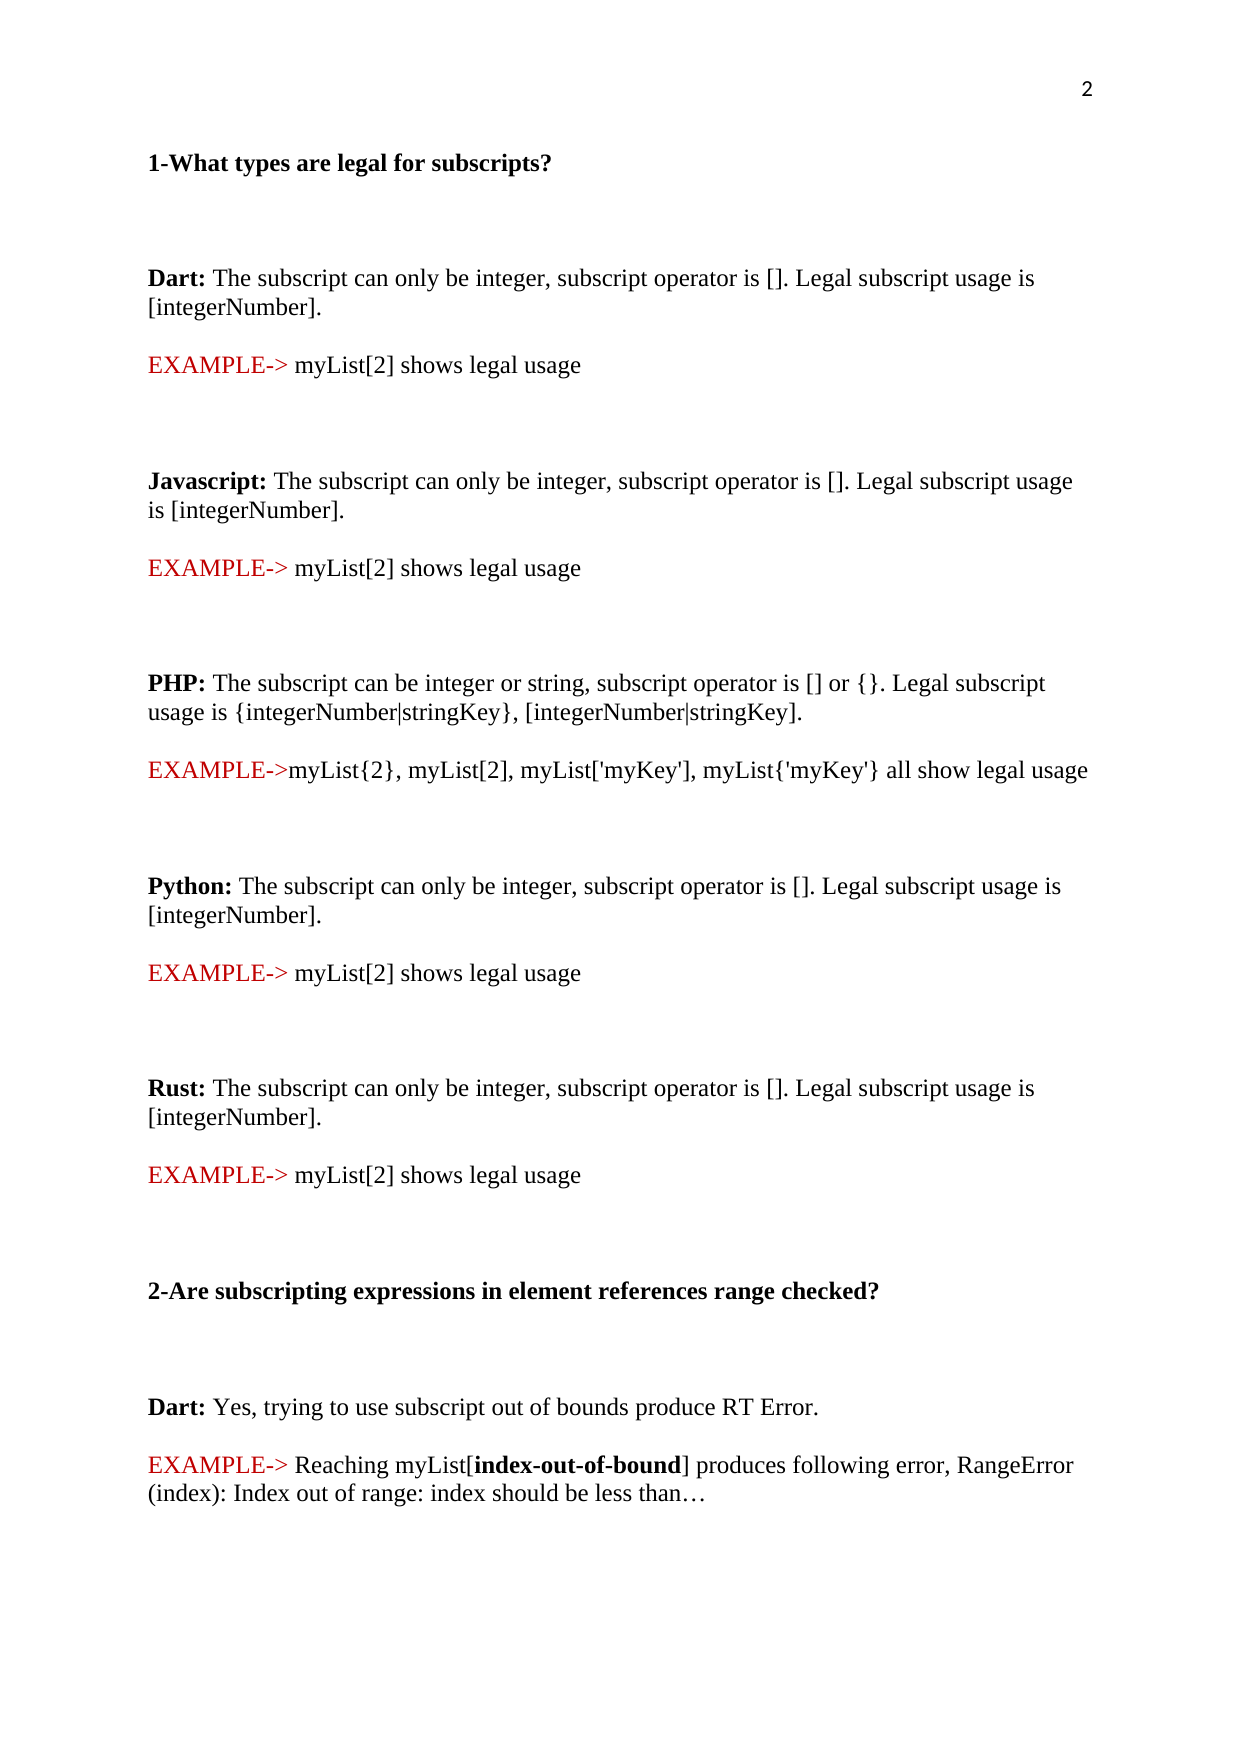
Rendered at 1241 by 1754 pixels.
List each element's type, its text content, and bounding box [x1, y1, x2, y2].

text 2-Are subscripting expressions in element references range checked? [148, 1276, 1093, 1305]
text EXAMPLE-> myList[2] shows legal usage [148, 553, 1093, 581]
text EXAMPLE-> myList[2] shows legal usage [148, 1160, 1093, 1189]
text Javascript: The subscript can only be integer, subscript operator is []. Legal subscript usage is [integerNumber]. [148, 466, 1093, 523]
text EXAMPLE-> myList[2] shows legal usage [148, 350, 1093, 379]
text 1-What types are legal for subscripts? [148, 148, 1093, 176]
text EXAMPLE->myList{2}, myList[2], myList['myKey'], myList{'myKey'} all show legal usage [148, 755, 1093, 784]
text EXAMPLE-> myList[2] shows legal usage [148, 958, 1093, 986]
text Rust: The subscript can only be integer, subscript operator is []. Legal subscript usage is [integerNumber]. [148, 1073, 1093, 1131]
text EXAMPLE-> Reaching myList[index-out-of-bound] produces following error, RangeError (index): Index out of range: index should be less than… [148, 1450, 1093, 1507]
text Python: The subscript can only be integer, subscript operator is []. Legal subscript usage is [integerNumber]. [148, 871, 1093, 928]
text Dart: Yes, trying to use subscript out of bounds produce RT Error. [148, 1392, 1093, 1421]
text Dart: The subscript can only be integer, subscript operator is []. Legal subscript usage is [integerNumber]. [148, 263, 1093, 321]
text PHP: The subscript can be integer or string, subscript operator is [] or {}. Legal subscript usage is {integerNumber|stringKey}, [integerNumber|stringKey]. [148, 668, 1093, 726]
